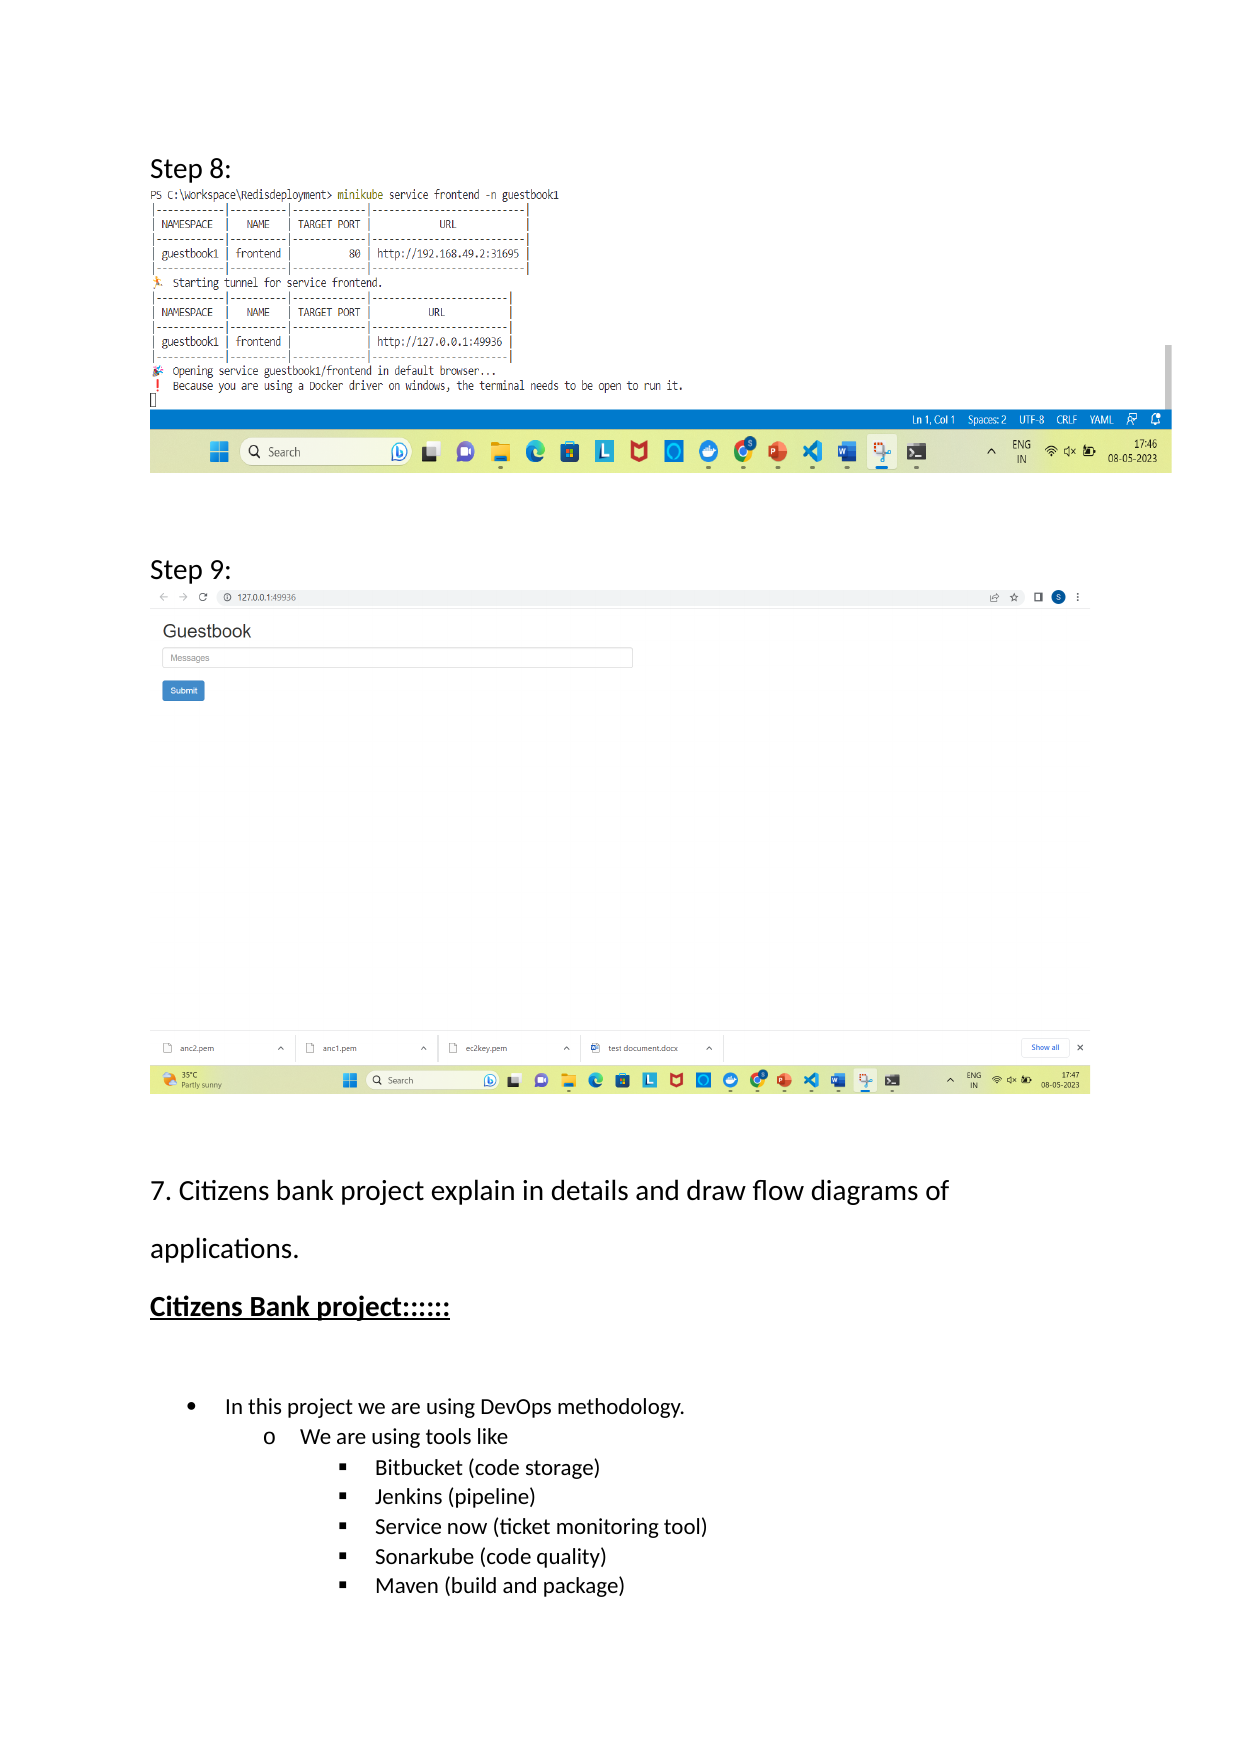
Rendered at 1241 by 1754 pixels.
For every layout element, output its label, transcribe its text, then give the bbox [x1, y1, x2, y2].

text Citizens Bank project:::::: [150, 1288, 1090, 1323]
list Service now (ticket monitoring tool) [337, 1512, 1090, 1540]
text Step 9: [150, 551, 1090, 590]
text applications. [150, 1230, 1090, 1266]
list We are using tools like [262, 1422, 1090, 1451]
text Step 8: [150, 150, 1090, 189]
list In this project we are using DevOps methodology. [187, 1392, 1090, 1420]
picture [150, 189, 1172, 473]
list Jenkins (pipeline) [337, 1482, 1090, 1511]
picture [150, 590, 1091, 1094]
list Sonarkube (code quality) [337, 1542, 1090, 1570]
text 7. Citizens bank project explain in details and draw flow diagrams of [150, 1172, 1090, 1208]
list Maven (build and package) [337, 1572, 1090, 1599]
list Bitbucket (code storage) [337, 1453, 1090, 1481]
